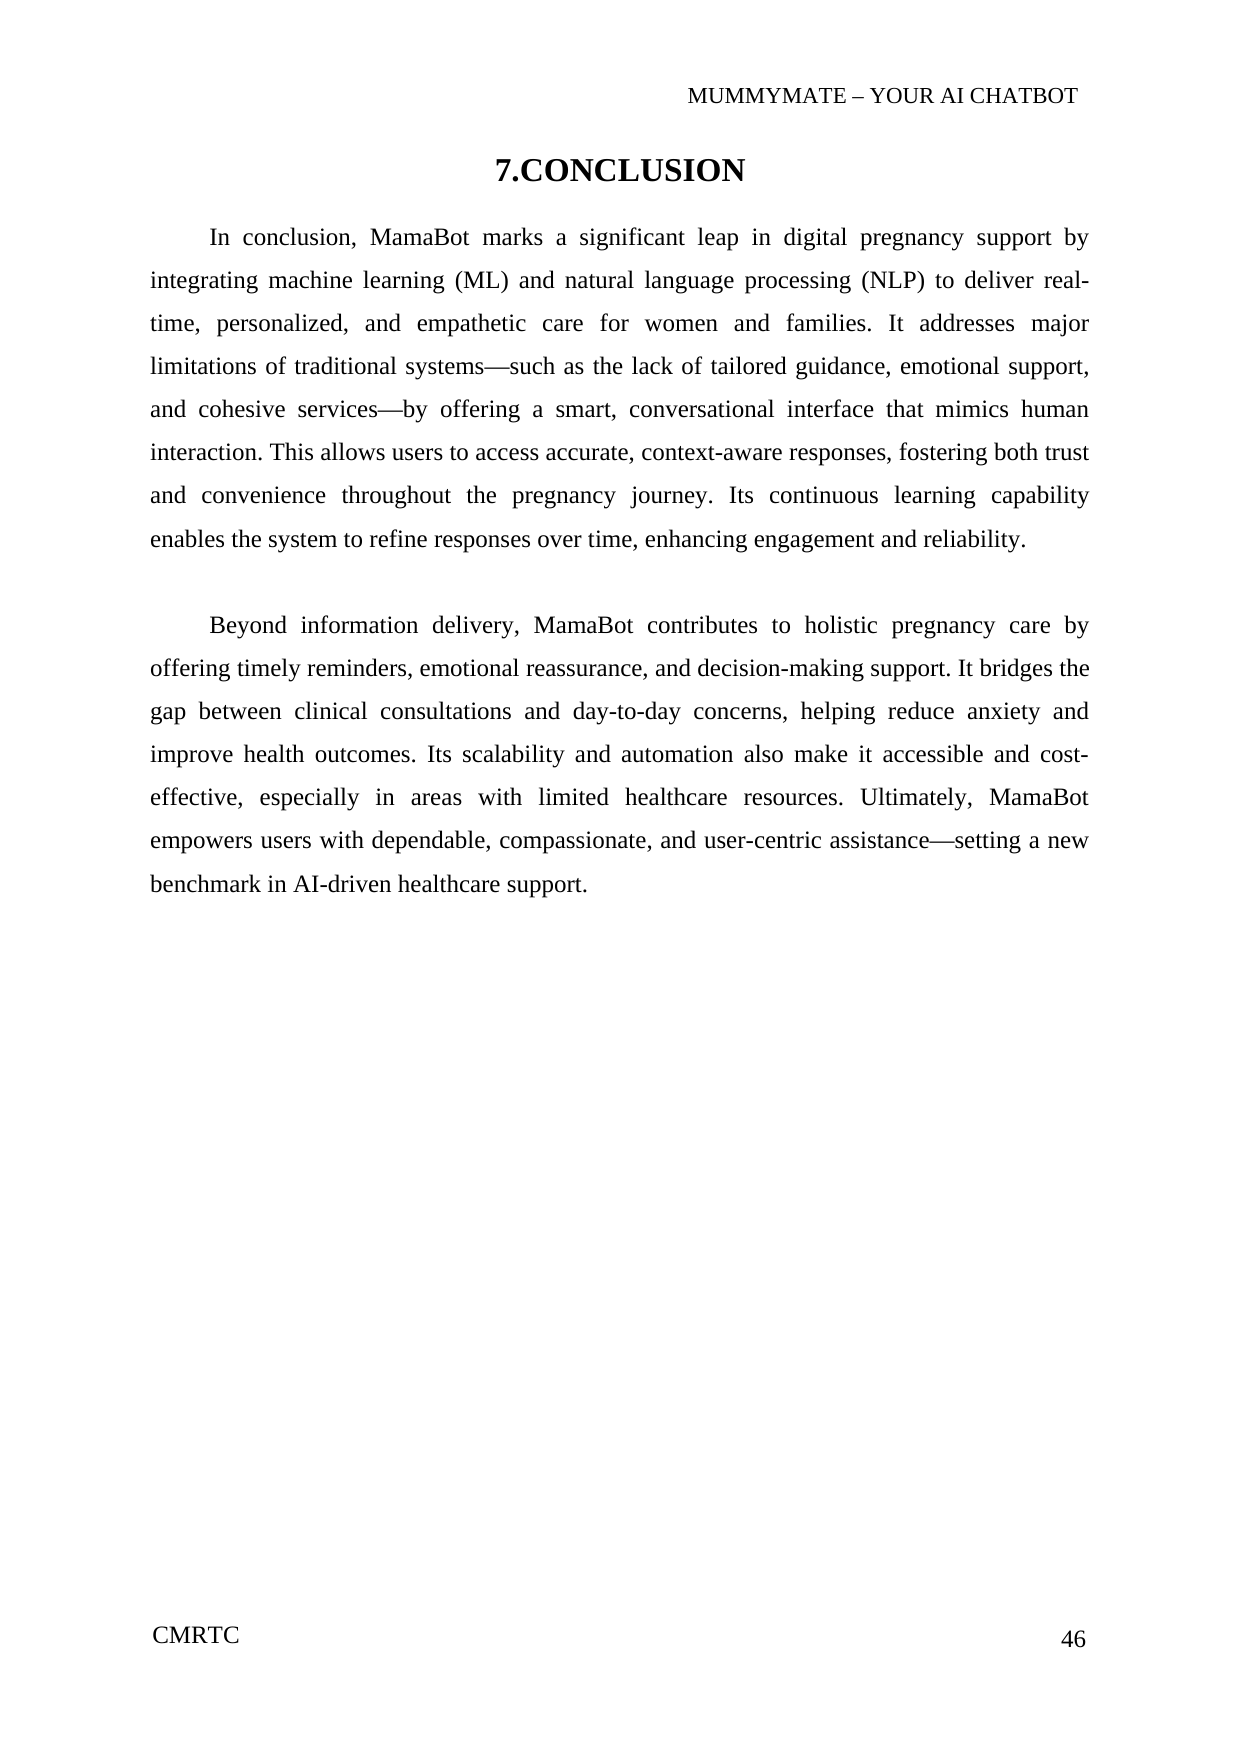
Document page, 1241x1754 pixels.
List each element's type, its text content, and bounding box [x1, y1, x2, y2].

text In conclusion, MamaBot marks a significant leap in digital pregnancy support by integrating machine learning (ML) and natural language processing (NLP) to deliver real-time, personalized, and empathetic care for women and families. It addresses major limitations of traditional systems—such as the lack of tailored guidance, emotional support, and cohesive services—by offering a smart, conversational interface that mimics human interaction. This allows users to access accurate, context-aware responses, fostering both trust and convenience throughout the pregnancy journey. Its continuous learning capability enables the system to refine responses over time, enhancing engagement and reliability. [150, 222, 1090, 552]
text Beyond information delivery, MamaBot contributes to holistic pregnancy care by offering timely reminders, emotional reassurance, and decision-making support. It bridges the gap between clinical consultations and day-to-day concerns, helping reduce anxiety and improve health outcomes. Its scalability and automation also make it accessible and cost-effective, especially in areas with limited healthcare resources. Ultimately, MamaBot empowers users with dependable, compassionate, and user-centric assistance—setting a new benchmark in AI-driven healthcare support. [150, 610, 1090, 897]
list 7.CONCLUSION [150, 150, 1090, 188]
